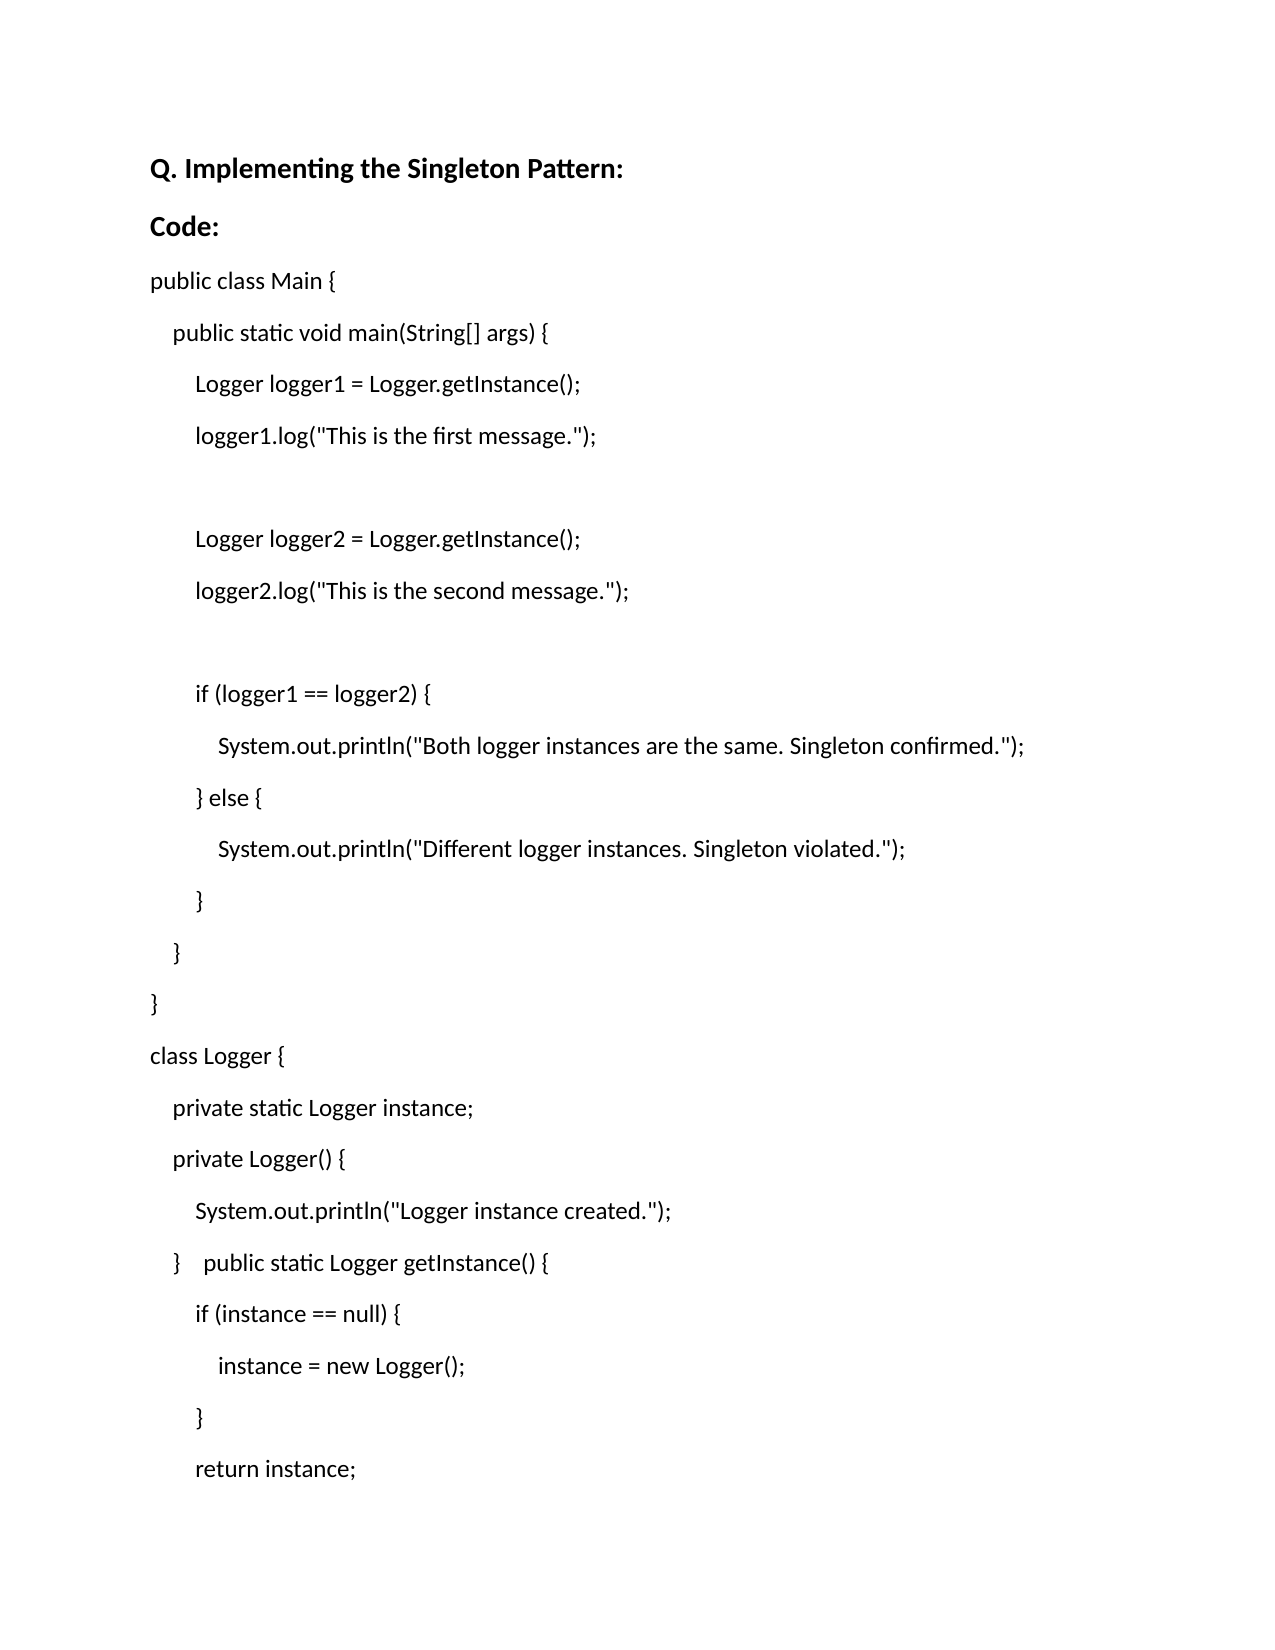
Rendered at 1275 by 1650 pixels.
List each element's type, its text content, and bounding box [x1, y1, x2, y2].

text } [150, 988, 1125, 1019]
text } public static Logger getInstance() { [150, 1247, 1125, 1277]
text private Logger() { [150, 1143, 1125, 1174]
text private static Logger instance; [150, 1092, 1125, 1122]
text Logger logger2 = Logger.getInstance(); [150, 523, 1125, 554]
text if (instance == null) { [150, 1298, 1125, 1329]
text } [150, 1402, 1125, 1432]
text System.out.println("Both logger instances are the same. Singleton confirmed."); [150, 730, 1125, 761]
text Q. Implementing the Singleton Pattern: [150, 150, 1125, 186]
text System.out.println("Logger instance created."); [150, 1195, 1125, 1226]
text public class Main { [150, 265, 1125, 296]
text } [150, 937, 1125, 967]
text if (logger1 == logger2) { [150, 678, 1125, 709]
text } [150, 885, 1125, 916]
text instance = new Logger(); [150, 1350, 1125, 1381]
text } else { [150, 782, 1125, 812]
text Logger logger1 = Logger.getInstance(); [150, 368, 1125, 399]
text public static void main(String[] args) { [150, 317, 1125, 347]
text logger1.log("This is the first message."); [150, 420, 1125, 451]
text System.out.println("Different logger instances. Singleton violated."); [150, 833, 1125, 864]
text class Logger { [150, 1040, 1125, 1071]
text return instance; [150, 1453, 1125, 1484]
text logger2.log("This is the second message."); [150, 575, 1125, 606]
text Code: [150, 208, 1125, 243]
